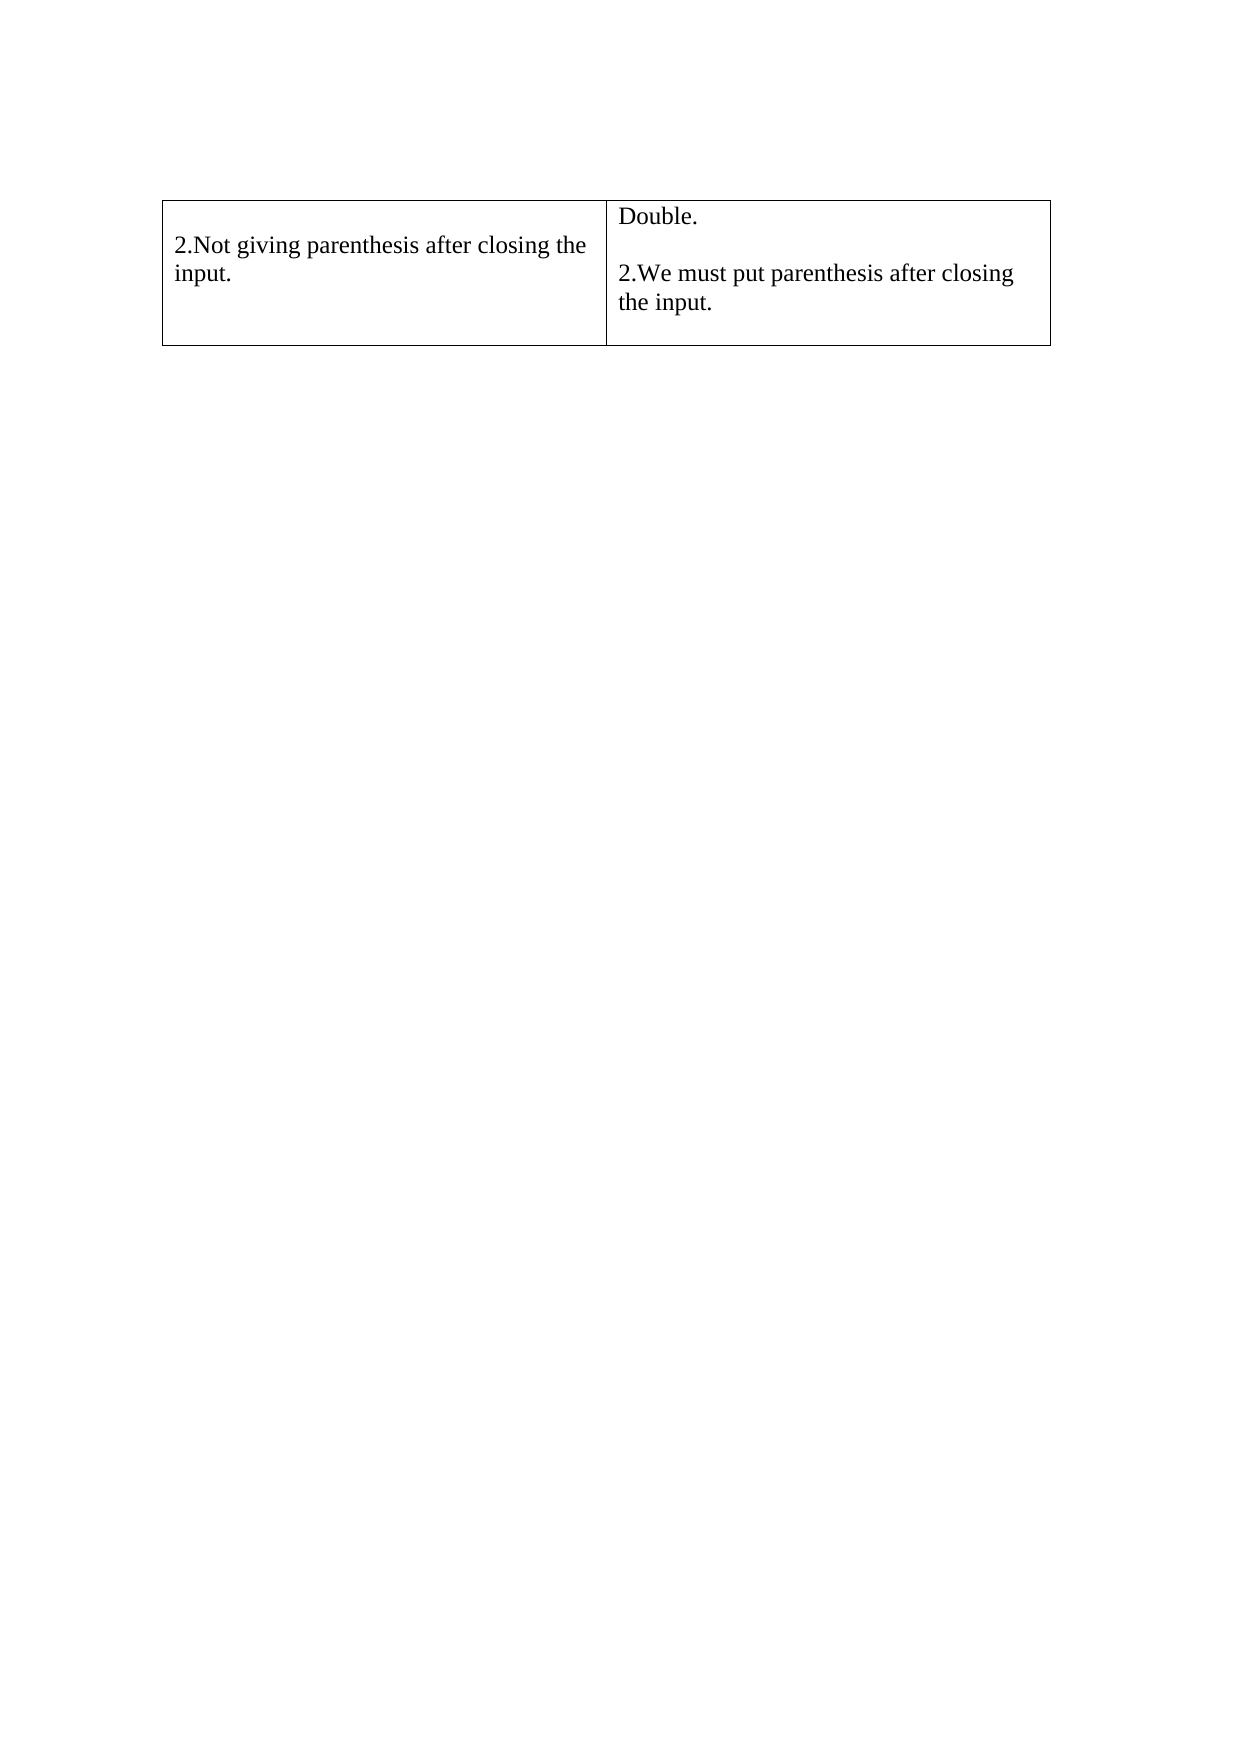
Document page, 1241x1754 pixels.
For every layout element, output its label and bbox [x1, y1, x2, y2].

table_cell [163, 201, 606, 345]
table_cell [607, 201, 1050, 345]
